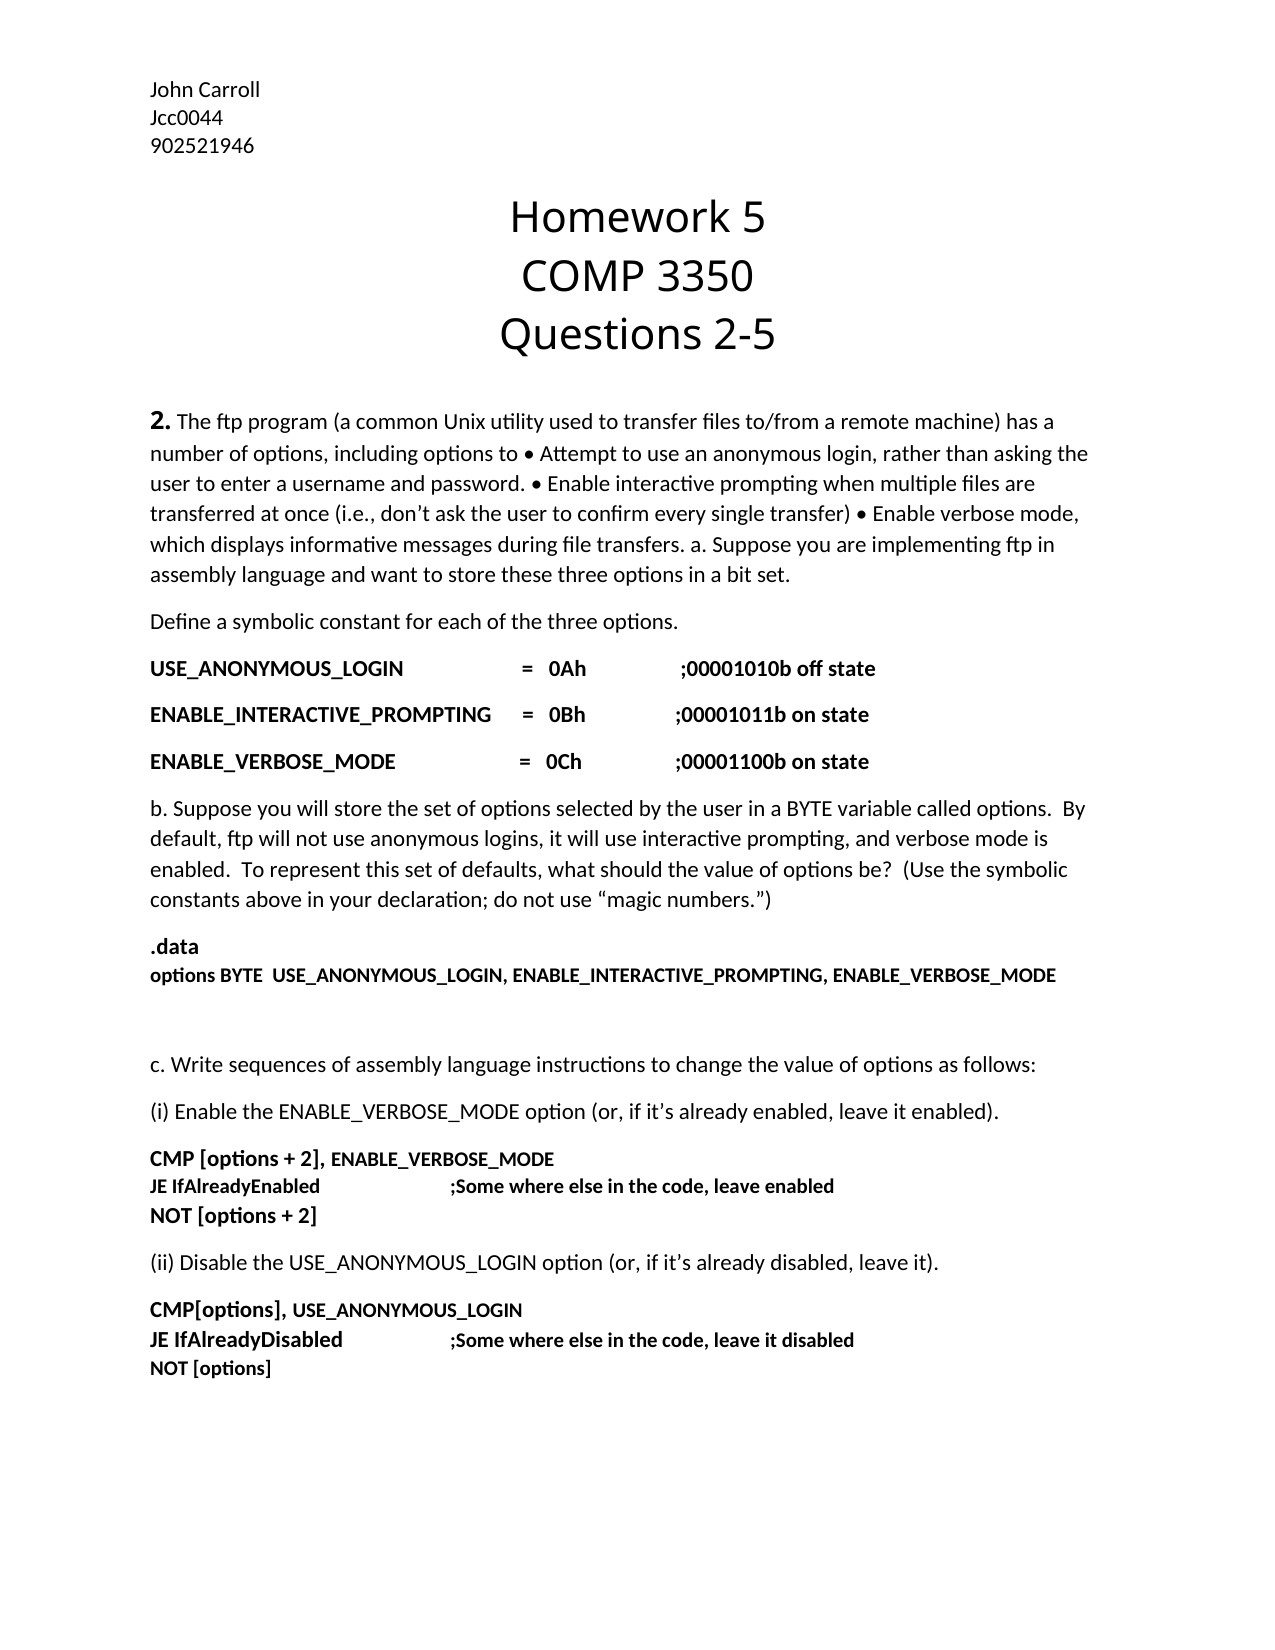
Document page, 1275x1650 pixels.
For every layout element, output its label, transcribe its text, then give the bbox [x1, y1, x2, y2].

text b. Suppose you will store the set of options selected by the user in a BYTE variable called options. By default, ftp will not use anonymous logins, it will use interactive prompting, and verbose mode is enabled. To represent this set of defaults, what should the value of options be? (Use the symbolic constants above in your declaration; do not use “magic numbers.”) [150, 794, 1125, 913]
text (ii) Disable the USE_ANONYMOUS_LOGIN option (or, if it’s already disabled, leave it). [150, 1248, 1125, 1276]
text .data options BYTE USE_ANONYMOUS_LOGIN, ENABLE_INTERACTIVE_PROMPTING, ENABLE_VERBOSE_MODE [150, 932, 1125, 987]
text CMP[options], USE_ANONYMOUS_LOGIN JE IfAlreadyDisabled ;Some where else in the code, leave it disabled NOT [options] [150, 1295, 1125, 1381]
text ENABLE_INTERACTIVE_PROMPTING = 0Bh ;00001011b on state [150, 701, 1125, 729]
text ENABLE_VERBOSE_MODE = 0Ch ;00001100b on state [150, 747, 1125, 776]
text CMP [options + 2], ENABLE_VERBOSE_MODE JE IfAlreadyEnabled ;Some where else in the code, leave enabled NOT [options + 2] [150, 1144, 1125, 1229]
text COMP 3350 [150, 245, 1125, 303]
text (i) Enable the ENABLE_VERBOSE_MODE option (or, if it’s already enabled, leave it enabled). [150, 1097, 1125, 1125]
text Questions 2-5 [150, 303, 1125, 362]
text Homework 5 [150, 187, 1125, 245]
text c. Write sequences of assembly language instructions to change the value of options as follows: [150, 1050, 1125, 1078]
text USE_ANONYMOUS_LOGIN = 0Ah ;00001010b off state [150, 654, 1125, 682]
text 2. The ftp program (a common Unix utility used to transfer files to/from a remote machine) has a number of options, including options to • Attempt to use an anonymous login, rather than asking the user to enter a username and password. • Enable interactive prompting when multiple files are transferred at once (i.e., don’t ask the user to confirm every single transfer) • Enable verbose mode, which displays informative messages during file transfers. a. Suppose you are implementing ftp in assembly language and want to store these three options in a bit set. [150, 403, 1125, 588]
text Define a symbolic constant for each of the three options. [150, 607, 1125, 635]
